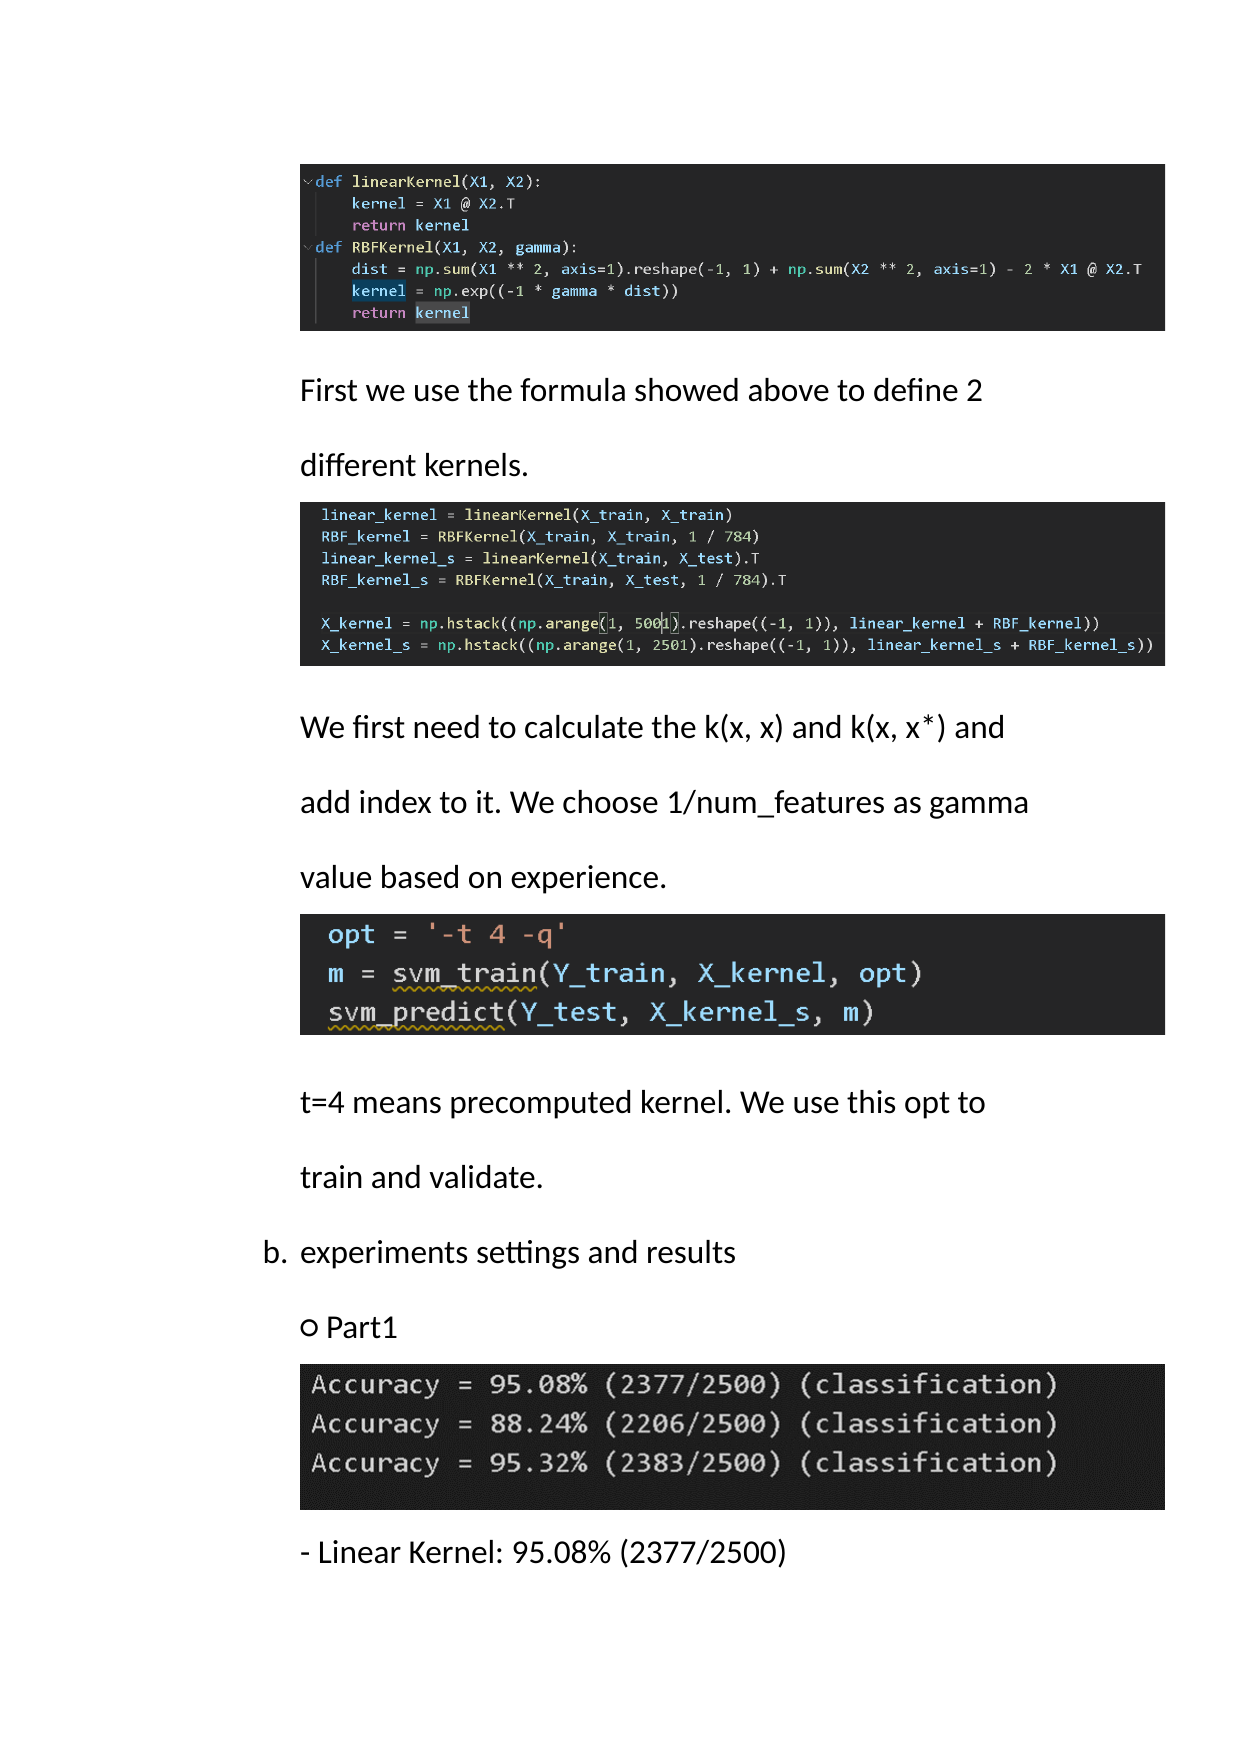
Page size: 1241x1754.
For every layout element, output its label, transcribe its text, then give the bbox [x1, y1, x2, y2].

picture [300, 164, 1166, 331]
list t=4 means precomputed kernel. We use this opt to train and validate. [300, 1064, 1053, 1214]
list - Linear Kernel: 95.08% (2377/2500) [287, 1514, 1053, 1589]
picture [300, 1364, 1165, 1510]
list ○ Part1 [287, 1289, 1053, 1364]
picture [300, 502, 1166, 666]
list experiments settings and results [262, 1214, 1053, 1289]
picture [300, 914, 1166, 1035]
list We first need to calculate the k(x, x) and k(x, x*) and add index to it. We choose 1/num_features as gamma value based on experience. [300, 689, 1053, 914]
list First we use the formula showed above to define 2 different kernels. [300, 352, 1053, 502]
